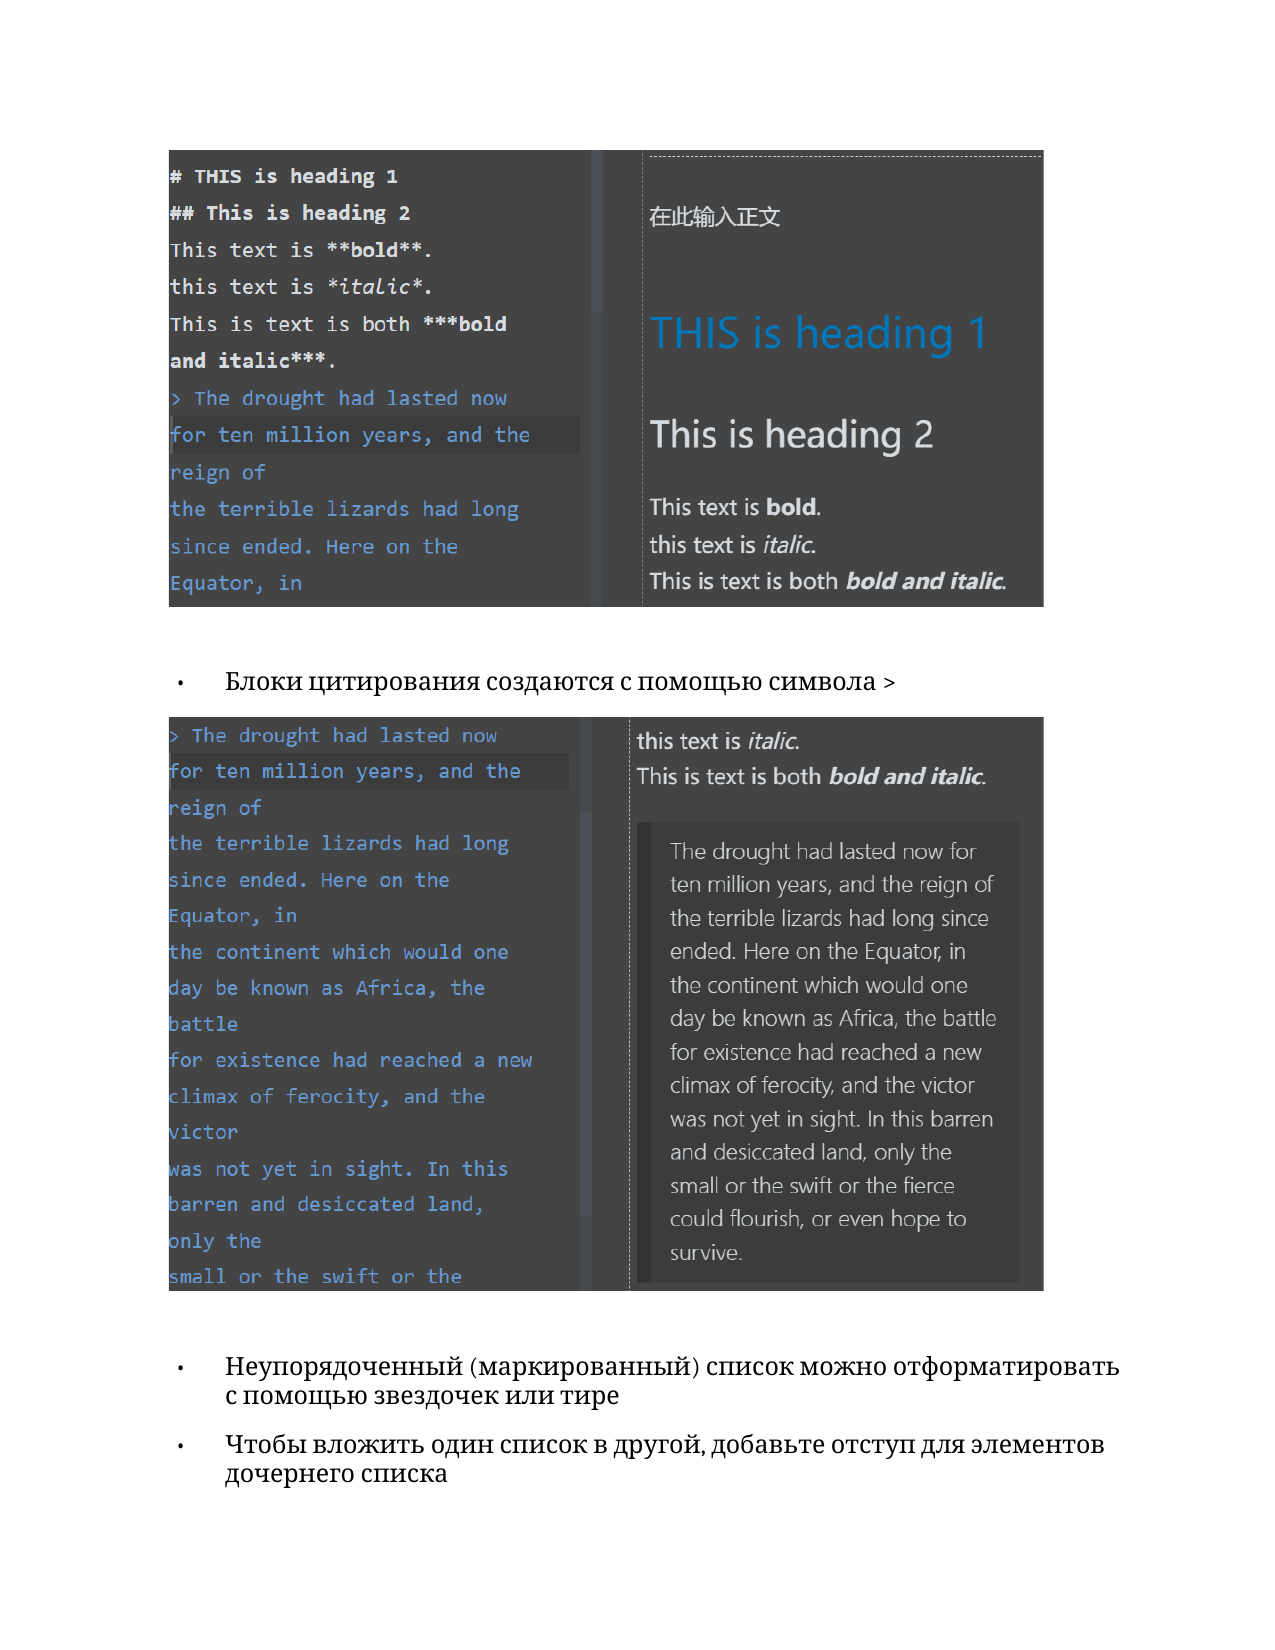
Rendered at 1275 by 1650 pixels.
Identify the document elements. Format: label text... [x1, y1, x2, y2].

list Неупорядоченный (маркированный) список можно отформатировать с помощью звездочек или тире [175, 1353, 1125, 1411]
list Чтобы вложить один список в другой, добавьте отступ для элементов дочернего списка [175, 1431, 1125, 1489]
picture [168, 150, 1044, 607]
list Блоки цитирования создаются с помощью символа > [175, 668, 1125, 697]
picture [168, 717, 1044, 1291]
